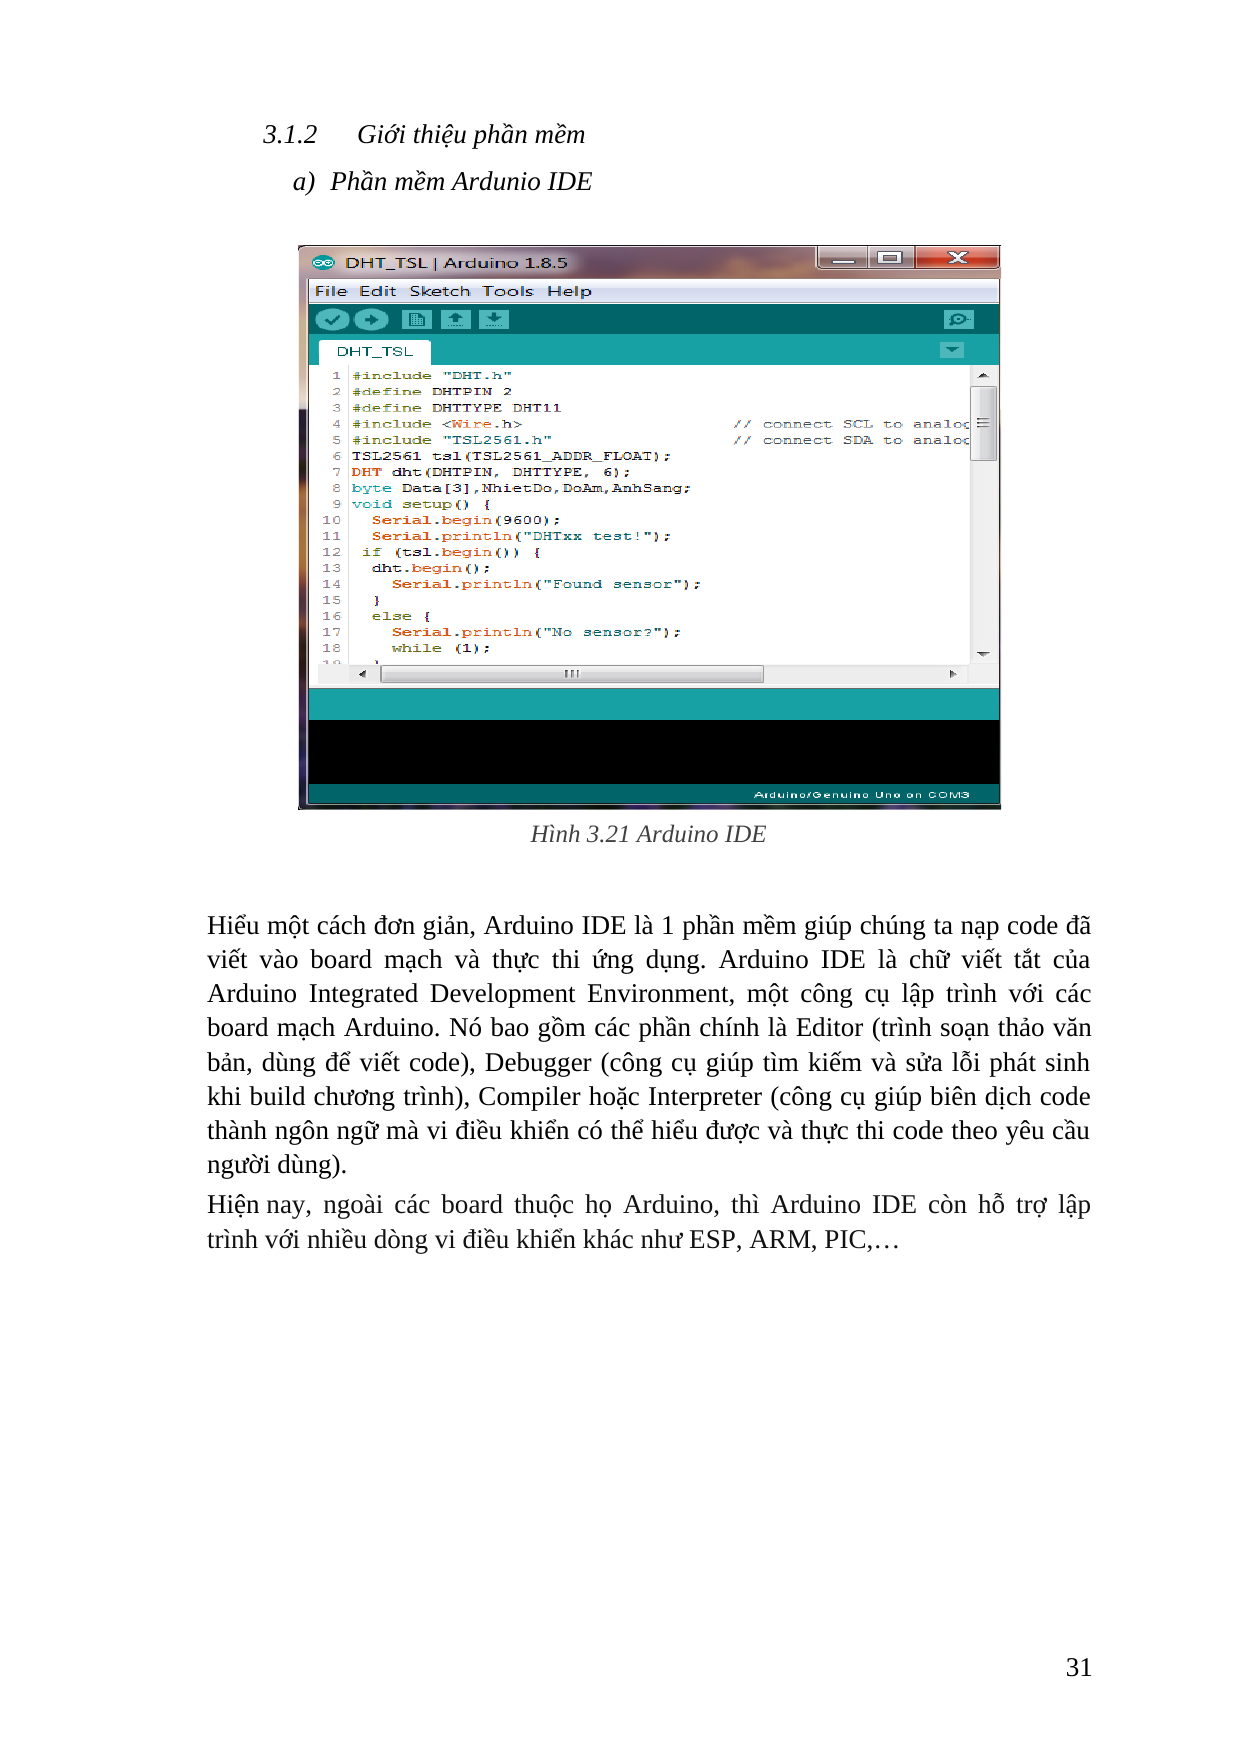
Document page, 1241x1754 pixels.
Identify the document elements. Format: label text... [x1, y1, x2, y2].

picture [298, 245, 1002, 810]
text Hiểu một cách đơn giản, Arduino IDE là 1 phần mềm giúp chúng ta nạp code đã viết vào board mạch và thực thi ứng dụng. Arduino IDE là chữ viết tắt của Arduino Integrated Development Environment, một công cụ lập trình với các board mạch Arduino. Nó bao gồm các phần chính là Editor (trình soạn thảo văn bản, dùng để viết code), Debugger (công cụ giúp tìm kiếm và sửa lỗi phát sinh khi build chương trình), Compiler hoặc Interpreter (công cụ giúp biên dịch code thành ngôn ngữ mà vi điều khiển có thể hiểu được và thực thi code theo yêu cầu người dùng). [207, 909, 1092, 1179]
subtitle Giới thiệu phần mềm [263, 118, 1092, 149]
subtitle Phần mềm Ardunio IDE [293, 165, 1092, 196]
text Hiện nay, ngoài các board thuộc họ Arduino, thì Arduino IDE còn hỗ trợ lập trình với nhiều dòng vi điều khiển khác như ESP, ARM, PIC,… [207, 1220, 1092, 1254]
